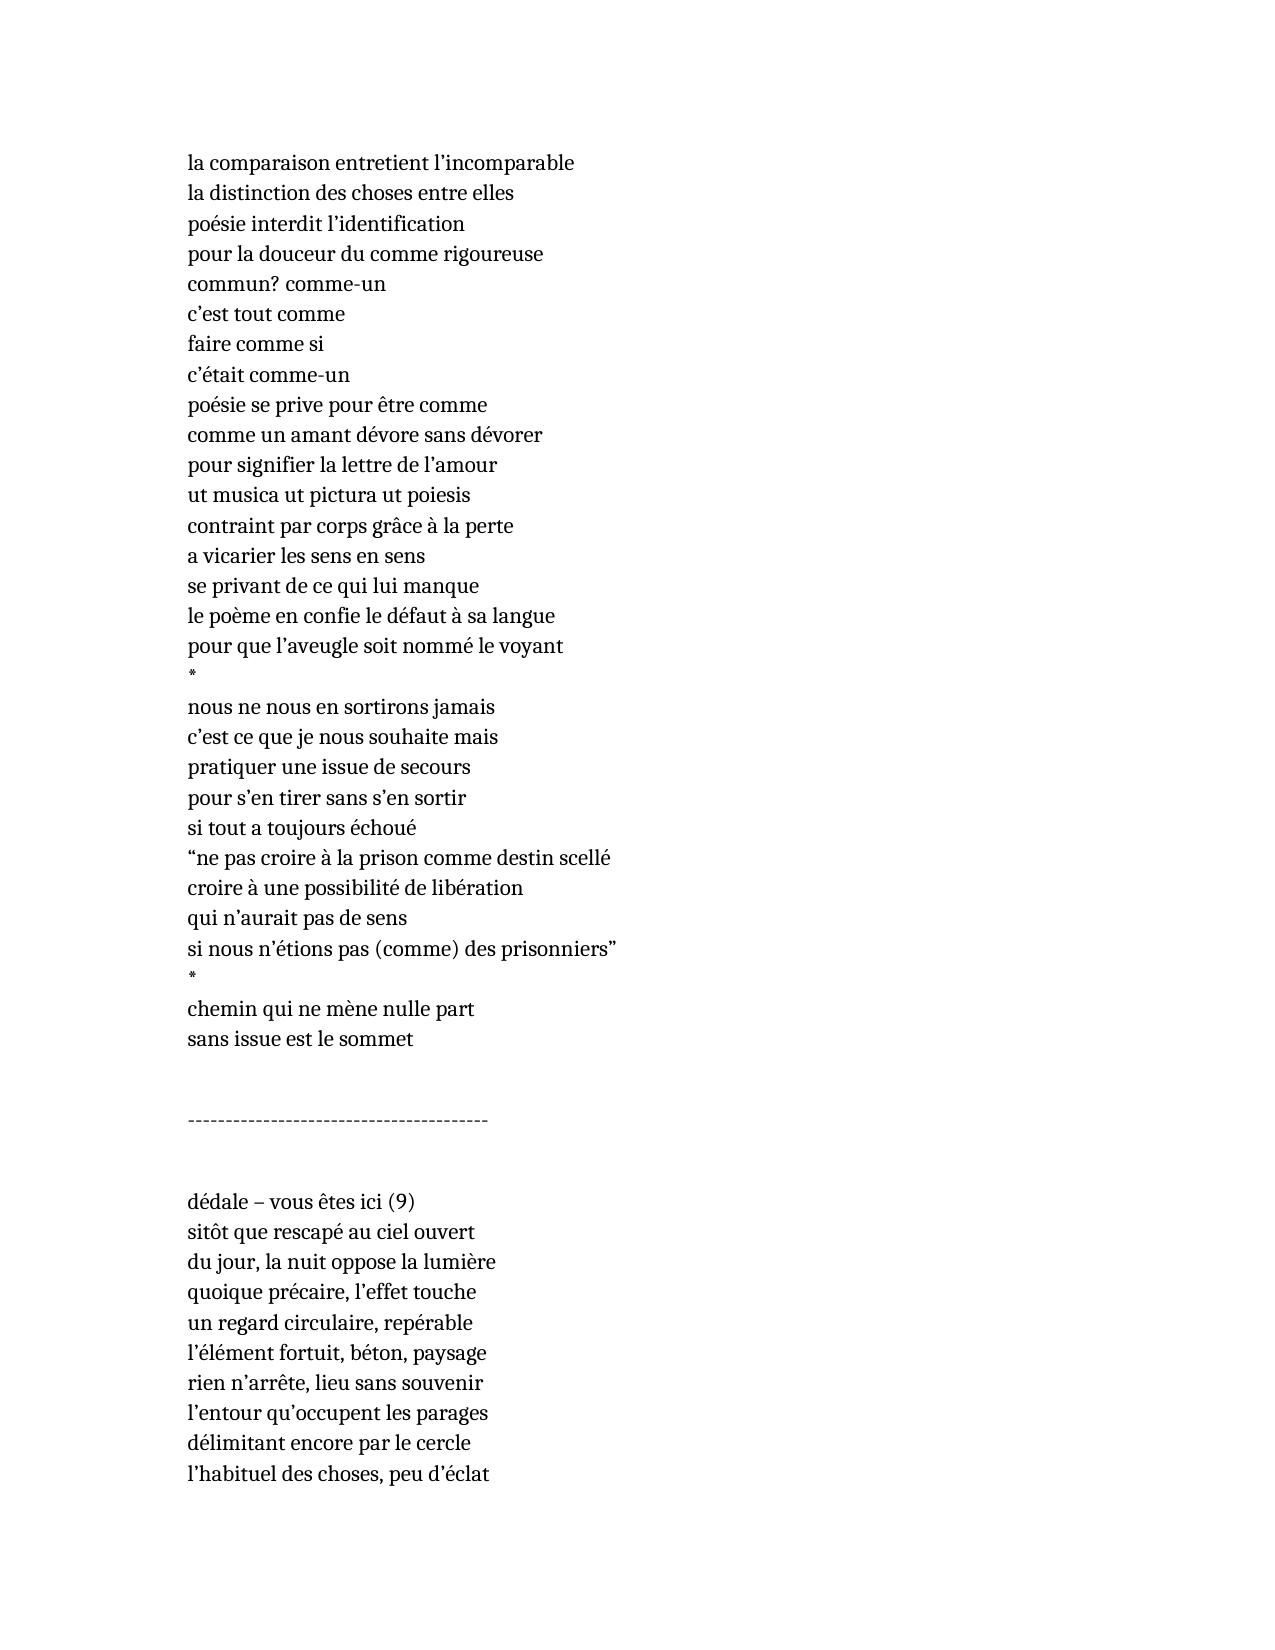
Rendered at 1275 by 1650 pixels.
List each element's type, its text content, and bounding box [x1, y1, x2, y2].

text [187, 150, 1087, 1052]
text ---------------------------------------- [187, 1077, 1087, 1164]
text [187, 1188, 1087, 1487]
